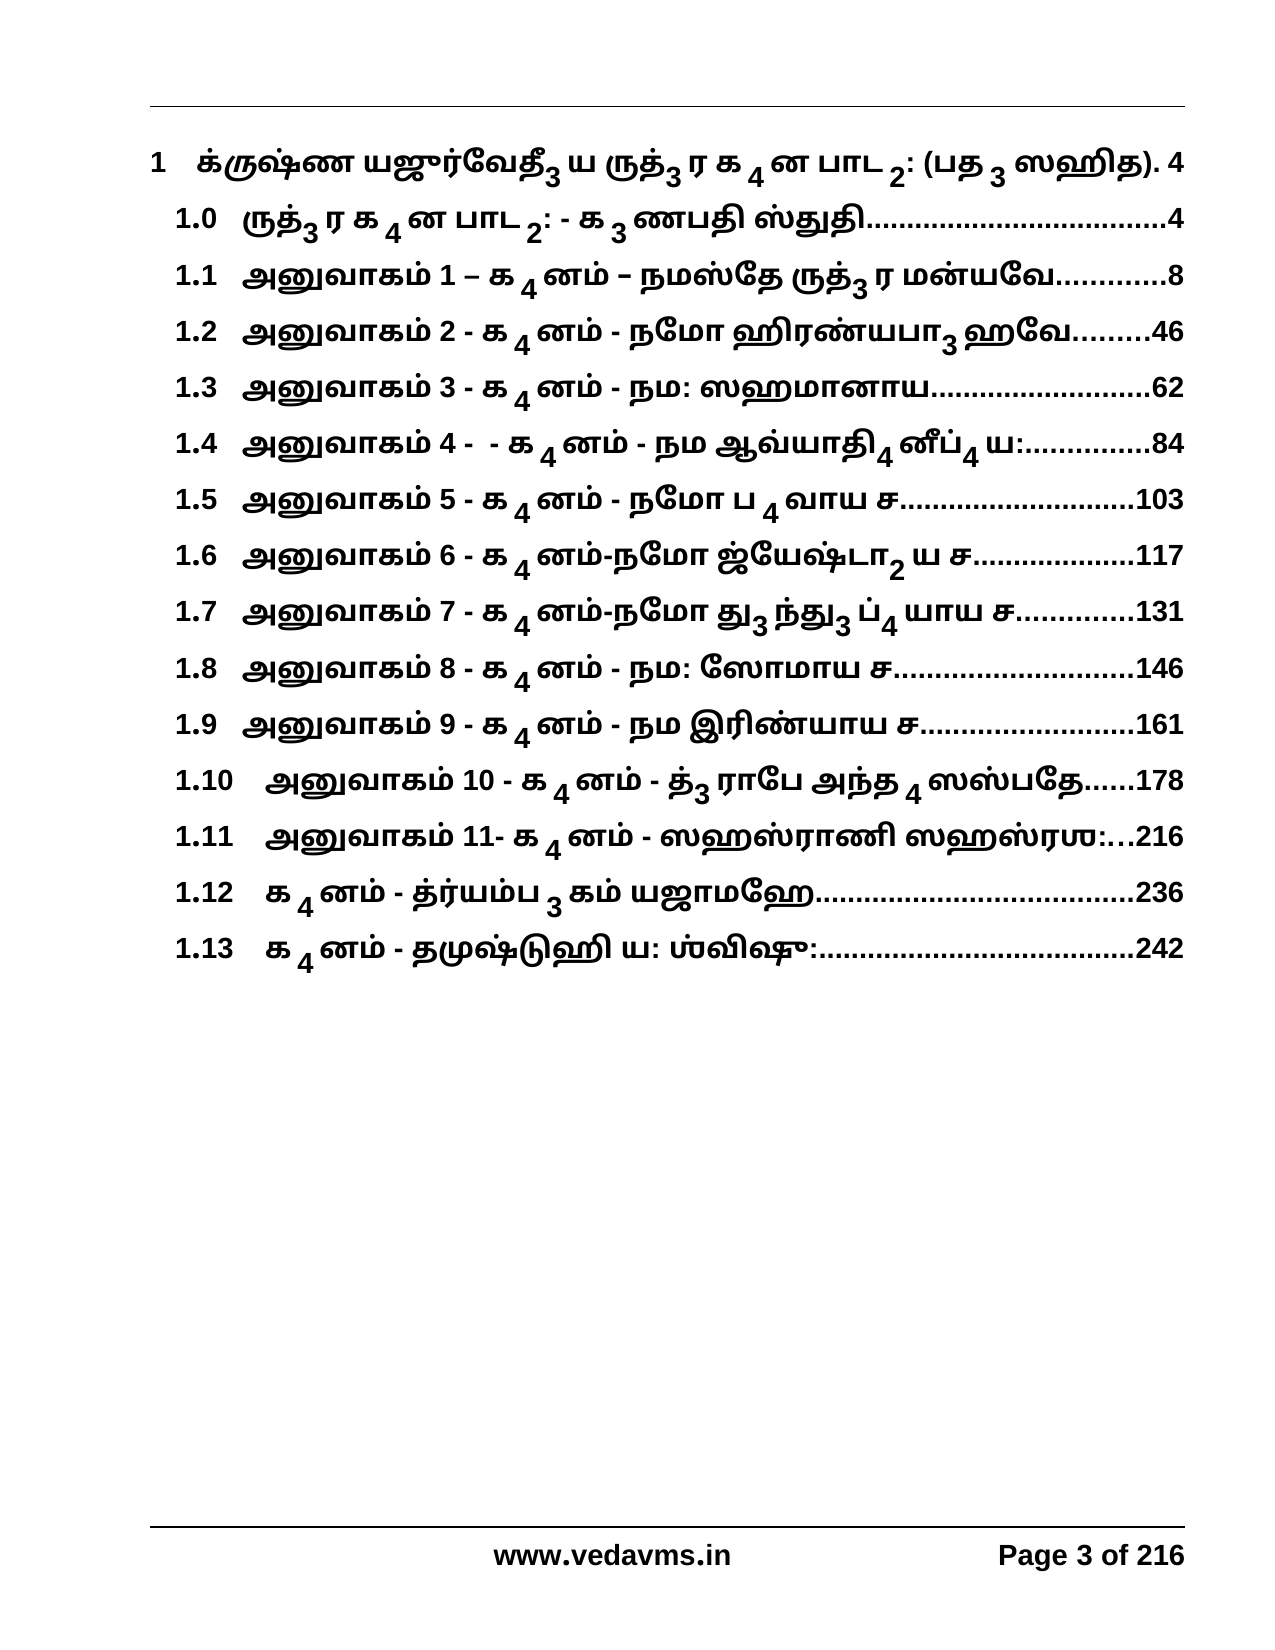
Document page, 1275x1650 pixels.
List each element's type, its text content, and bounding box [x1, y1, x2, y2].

text 1.10 அனுவாகம் 10 - க4னம் - த்3ராபே அந்த4ஸஸ்பதே 178 [175, 755, 1185, 811]
text 1 க்ருஷ்ண யஜுர்வேதீ3ய ருத்3ர க4ன பாட2: (பத3 ஸஹித) 4 [150, 145, 1185, 193]
text 1.1 அனுவாகம் 1 – க4னம் – நமஸ்தே ருத்3ர மன்யவே 8 [175, 249, 1185, 306]
text 1.9 அனுவாகம் 9 - க4னம் - நம இரிண்யாய ச 161 [175, 698, 1185, 755]
text 1.11 அனுவாகம் 11- க4னம் - ஸஹஸ்ராணி ஸஹஸ்ரஶ: 216 [175, 811, 1185, 867]
text 1.5 அனுவாகம் 5 - க4னம் - நமோ ப4வாய ச 103 [175, 474, 1185, 530]
text 1.8 அனுவாகம் 8 - க4னம் - நம: ஸோமாய ச 146 [175, 642, 1185, 698]
text 1.6 அனுவாகம் 6 - க4னம்-நமோ ஜ்யேஷ்டா2ய ச 117 [175, 530, 1185, 586]
text 1.13 க4னம் - தமுஷ்டுஹி ய: ஶ்விஷு: 242 [175, 923, 1185, 979]
text 1.7 அனுவாகம் 7 - க4னம்-நமோ து3ந்து3ப்4யாய ச 131 [175, 586, 1185, 642]
text 1.0 ருத்3ர க4ன பாட2: - க3ணபதி ஸ்துதி 4 [175, 193, 1185, 249]
text 1.4 அனுவாகம் 4 - - க4னம் - நம ஆவ்யாதி4னீப்4ய: 84 [175, 418, 1185, 474]
text 1.3 அனுவாகம் 3 - க4னம் - நம: ஸஹமானாய 62 [175, 362, 1185, 418]
text 1.2 அனுவாகம் 2 - க4னம் - நமோ ஹிரண்யபா3ஹவே 46 [175, 306, 1185, 362]
text 1.12 க4னம் - த்ர்யம்ப3கம் யஜாமஹே 236 [175, 867, 1185, 923]
